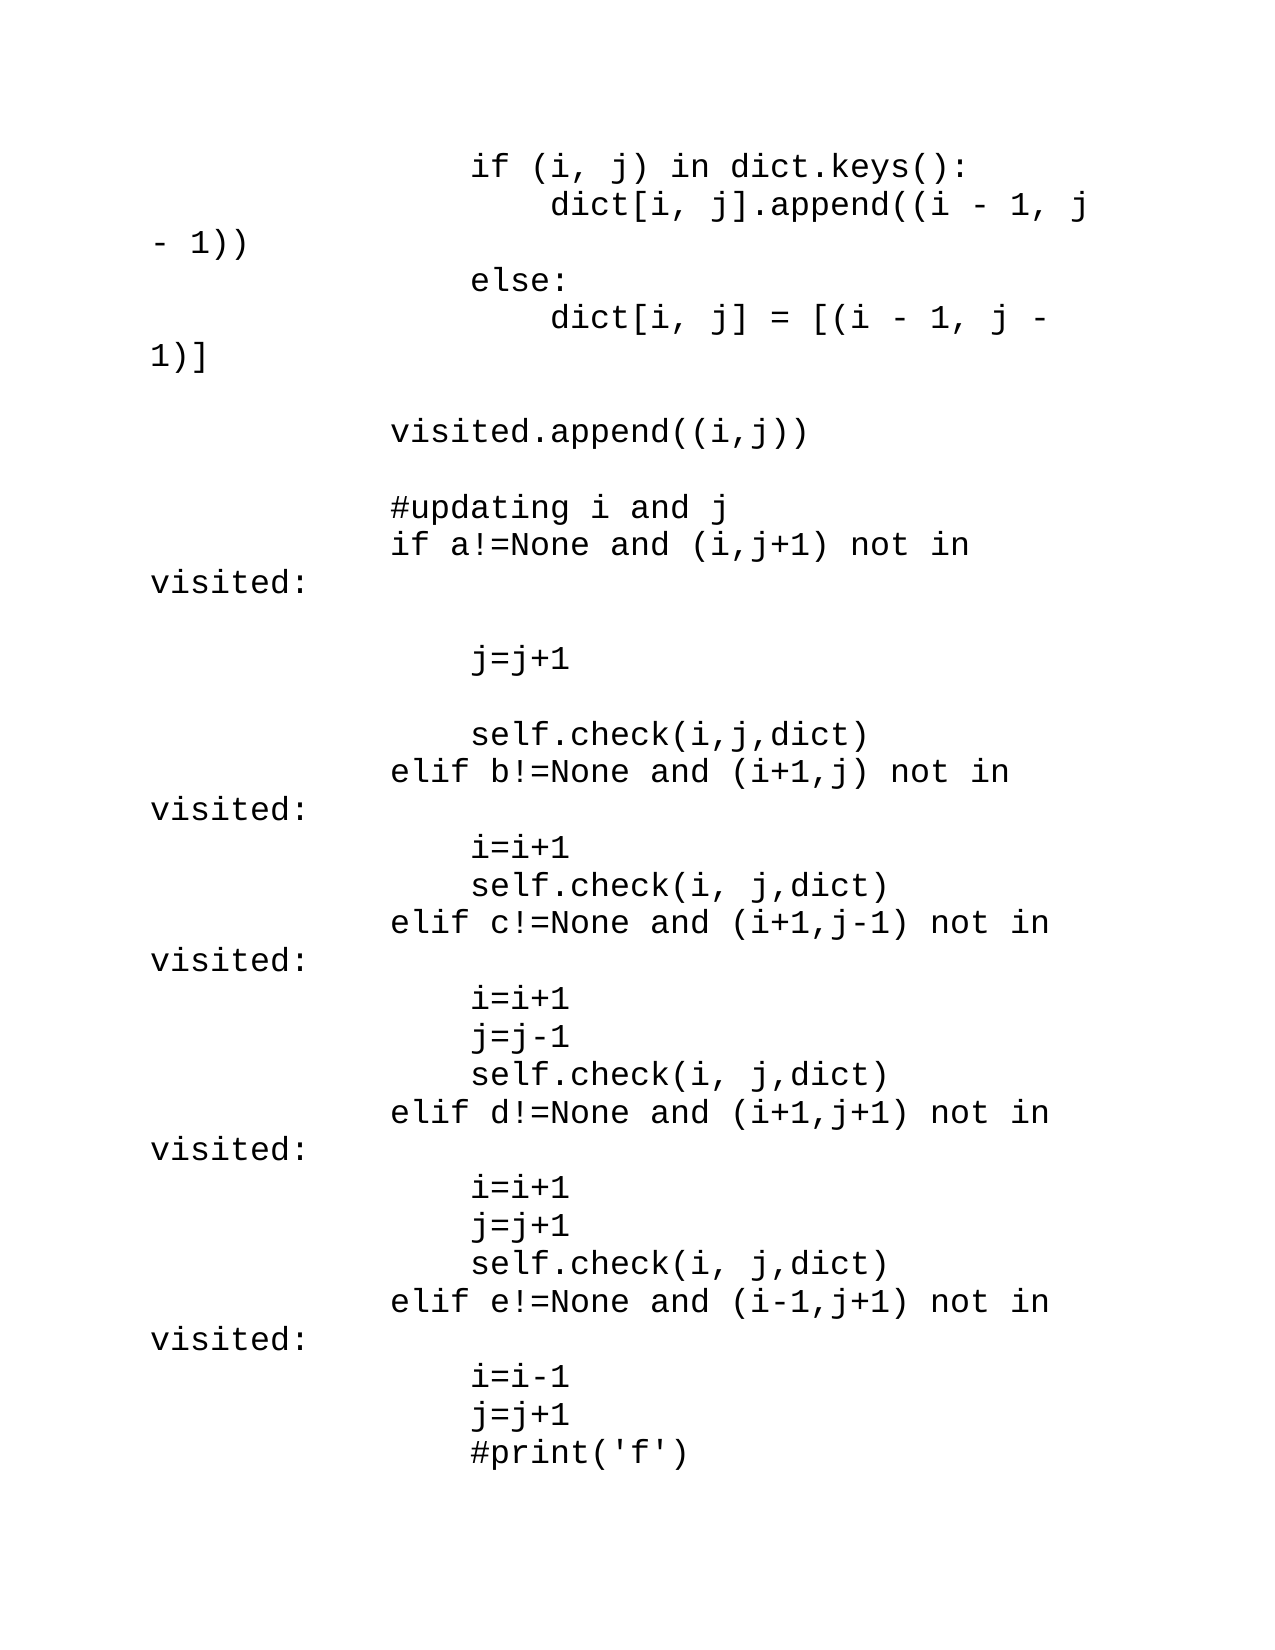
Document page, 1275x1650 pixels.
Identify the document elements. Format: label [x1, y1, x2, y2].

text [150, 150, 1125, 1473]
